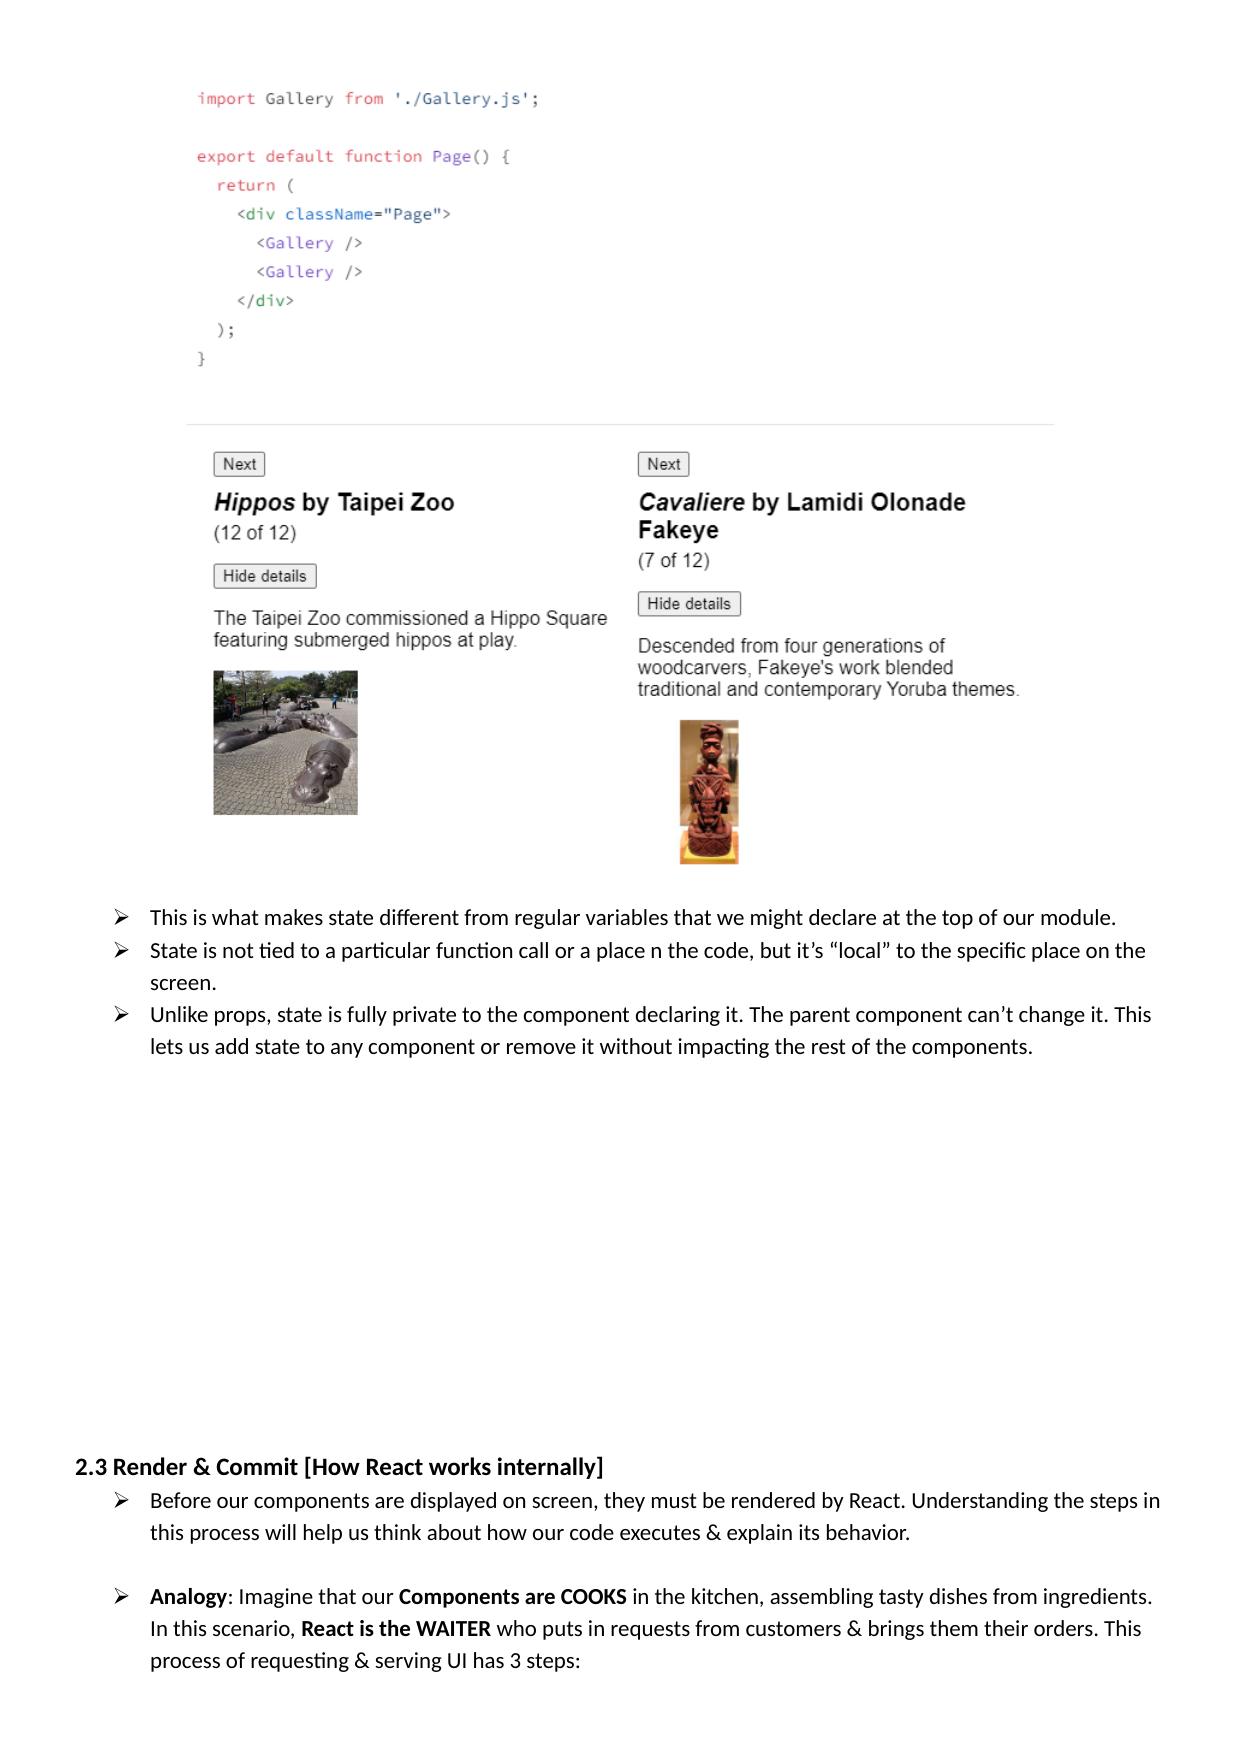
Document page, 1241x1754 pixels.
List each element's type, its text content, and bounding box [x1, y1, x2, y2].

list Before our components are displayed on screen, they must be rendered by React. Understanding the steps in this process will help us think about how our code executes & explain its behavior. [112, 1486, 1165, 1546]
picture [186, 75, 1055, 868]
list This is what makes state different from regular variables that we might declare at the top of our module. [112, 903, 1165, 932]
list In this scenario, React is the WAITER who puts in requests from customers & brings them their orders. This process of requesting & serving UI has 3 steps: [150, 1614, 1165, 1675]
text 2.3 Render & Commit [How React works internally] [75, 1451, 1165, 1481]
list State is not tied to a particular function call or a place n the code, but it’s “local” to the specific place on the screen. [112, 936, 1165, 996]
list Analogy: Imagine that our Components are COOKS in the kitchen, assembling tasty dishes from ingredients. [112, 1582, 1165, 1610]
list Unlike props, state is fully private to the component declaring it. The parent component can’t change it. This lets us add state to any component or remove it without impacting the rest of the components. [112, 1000, 1165, 1060]
